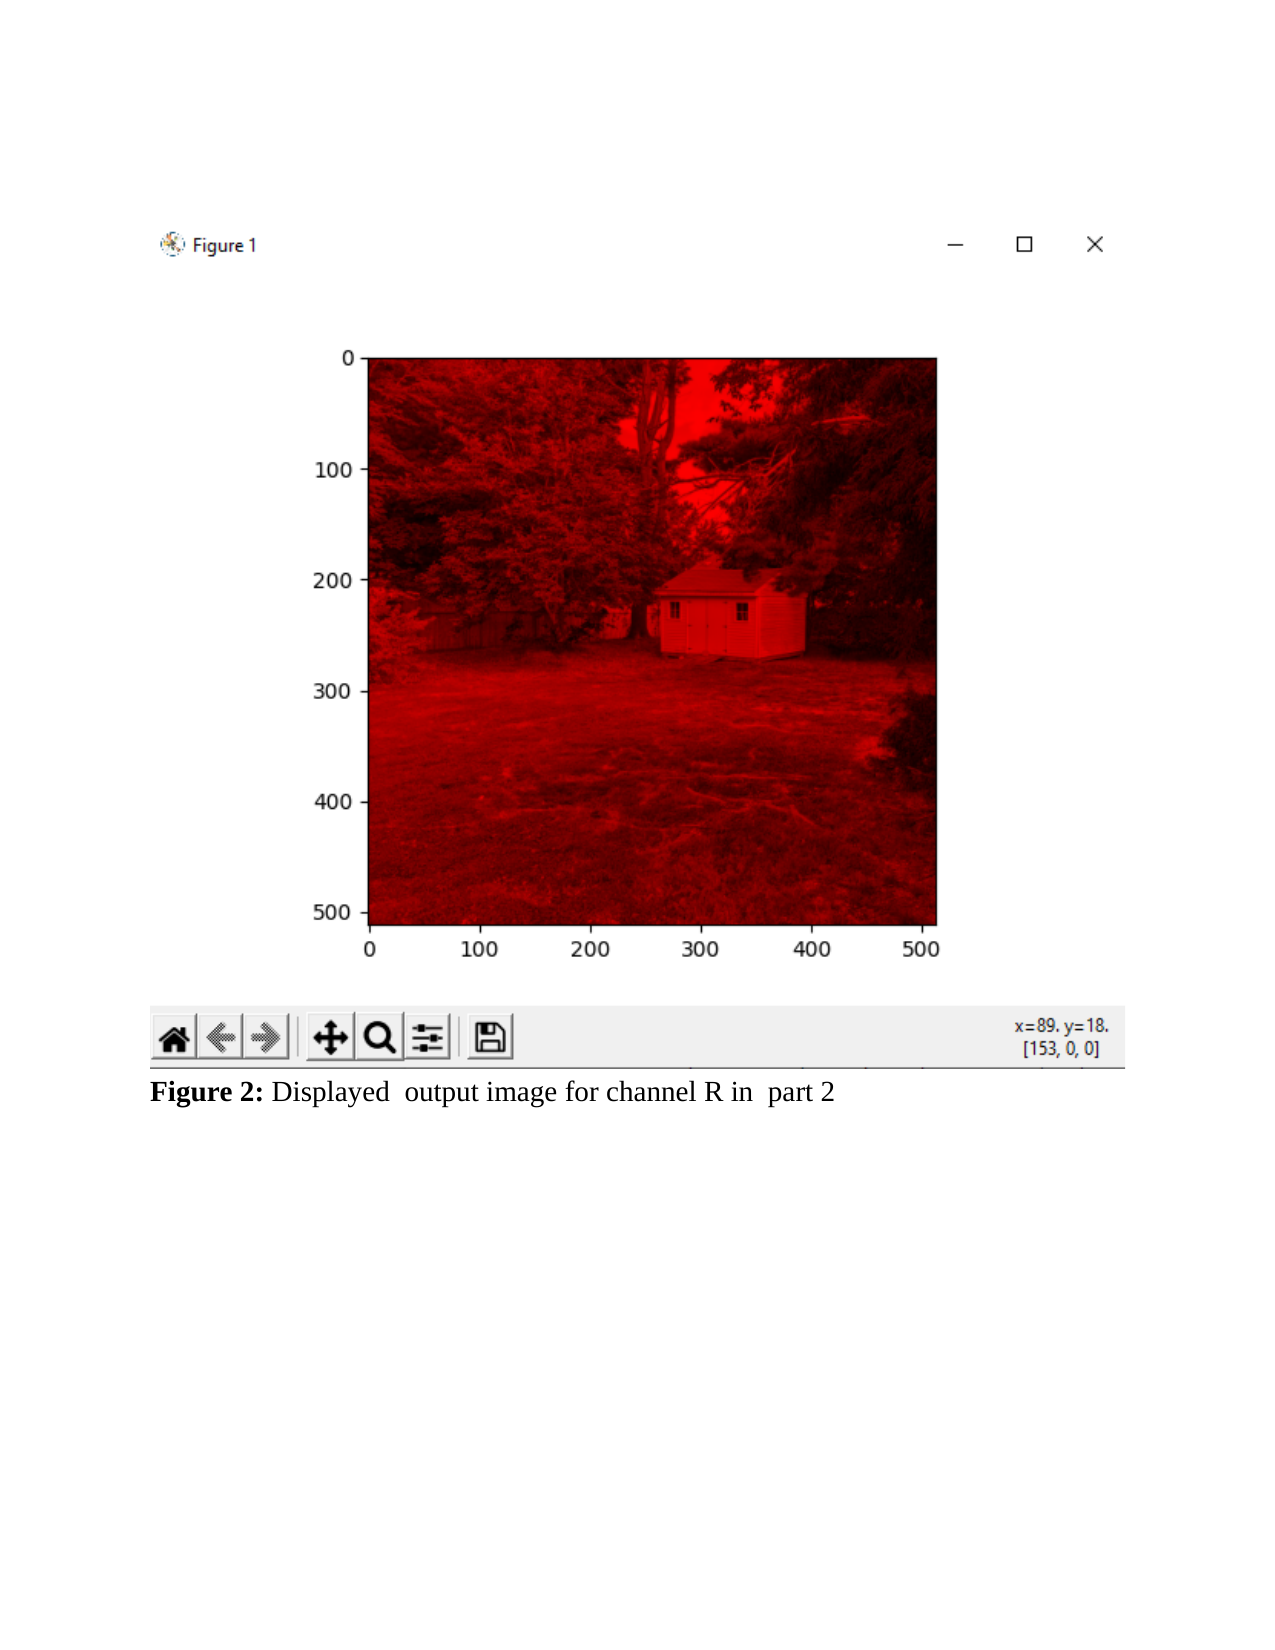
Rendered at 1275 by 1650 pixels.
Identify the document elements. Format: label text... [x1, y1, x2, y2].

picture [150, 227, 1125, 1069]
text Figure 2: Displayed output image for channel R in part 2 [150, 1069, 1125, 1107]
